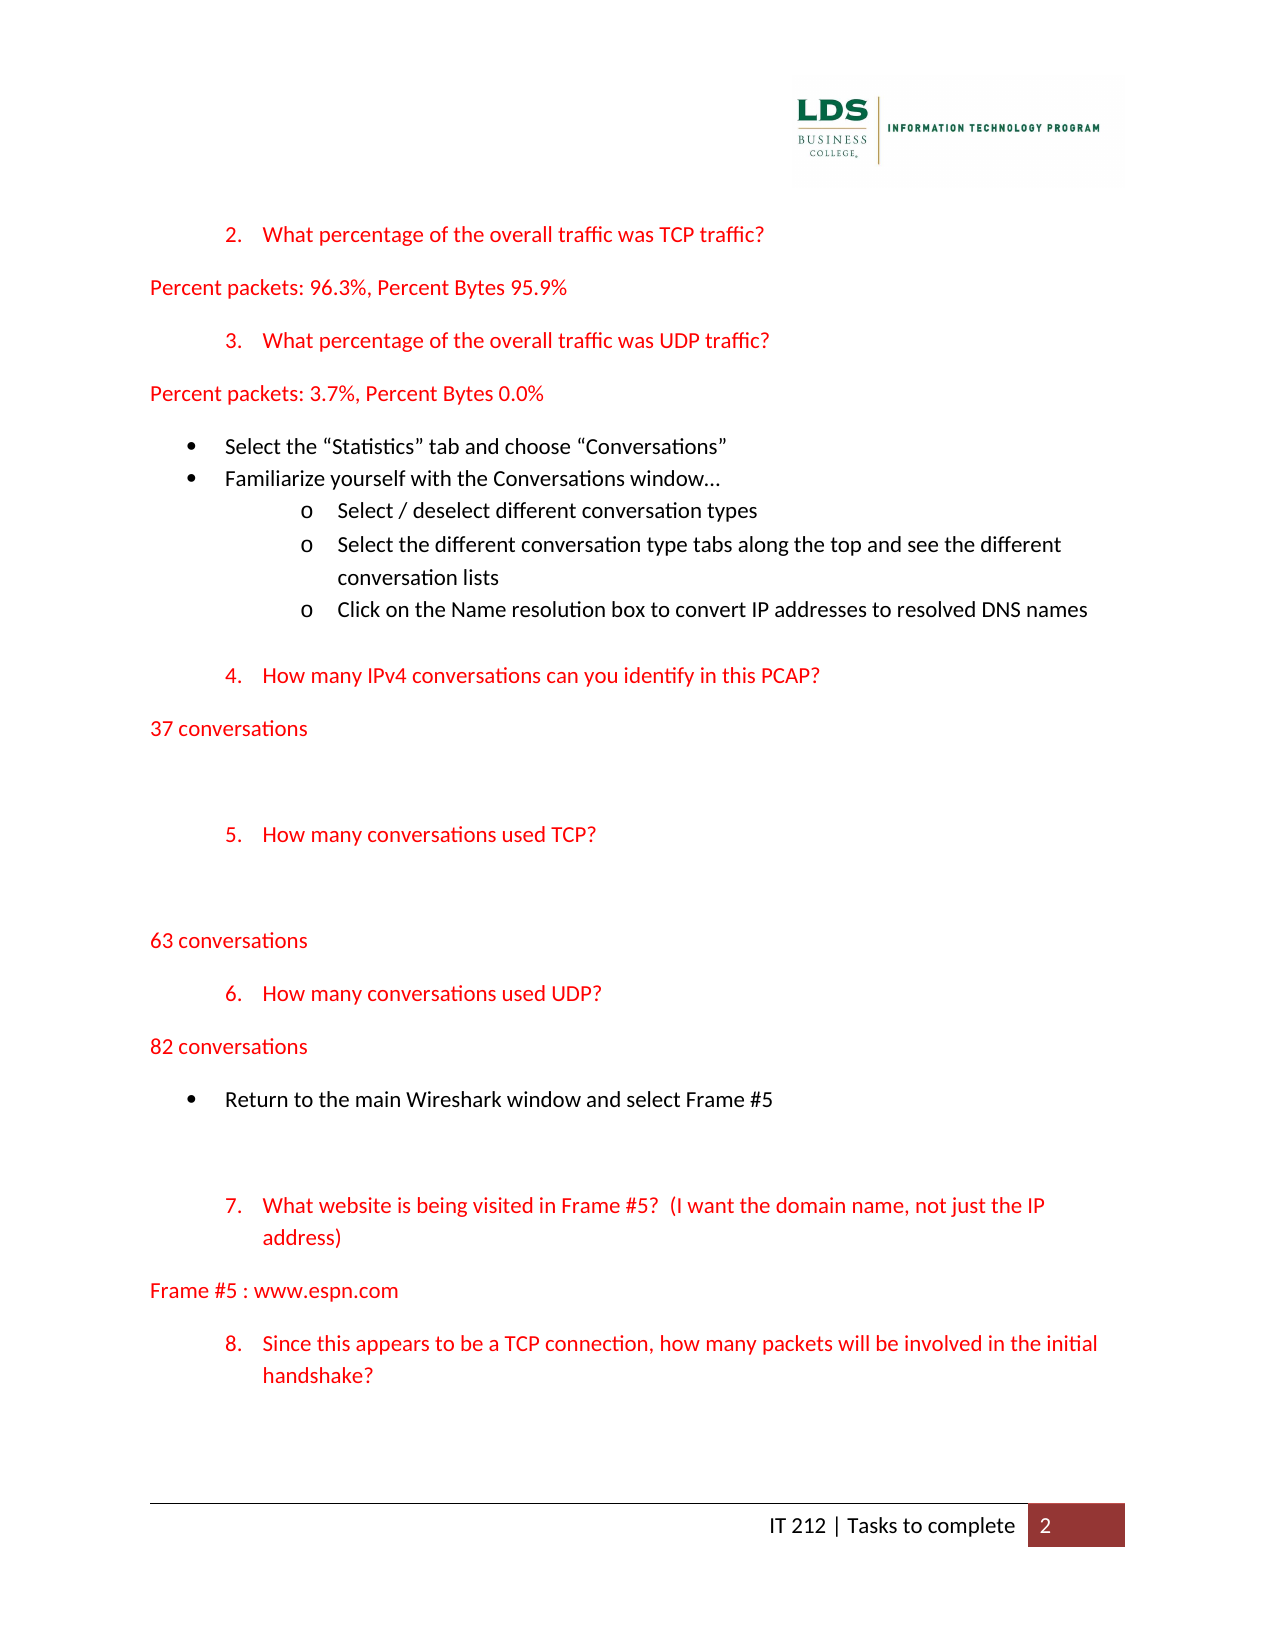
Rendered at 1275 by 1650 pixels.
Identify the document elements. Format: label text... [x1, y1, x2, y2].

list How many IPv4 conversations can you identify in this PCAP? [225, 661, 1125, 689]
list Select the different conversation type tabs along the top and see the different conversation lists [300, 530, 1125, 591]
list What percentage of the overall traffic was UDP traffic? [225, 326, 1125, 354]
list Select the “Statistics” tab and choose “Conversations” [187, 432, 1125, 460]
text Percent packets: 96.3%, Percent Bytes 95.9% [150, 273, 1125, 301]
text Percent packets: 3.7%, Percent Bytes 0.0% [150, 379, 1125, 407]
list What website is being visited in Frame #5? (I want the domain name, not just the IP address) [225, 1191, 1125, 1251]
text 37 conversations [150, 714, 1125, 742]
list How many conversations used TCP? [225, 820, 1125, 848]
list Since this appears to be a TCP connection, how many packets will be involved in the initial handshake? [225, 1329, 1125, 1389]
list Click on the Name resolution box to convert IP addresses to resolved DNS names [300, 595, 1125, 624]
text 82 conversations [150, 1032, 1125, 1060]
list Familiarize yourself with the Conversations window… [187, 464, 1125, 492]
text 63 conversations [150, 926, 1125, 954]
list Return to the main Wireshark window and select Frame #5 [187, 1085, 1125, 1113]
picture [792, 75, 1125, 188]
text Frame #5 : www.espn.com [150, 1276, 1125, 1304]
list Select / deselect different conversation types [300, 496, 1125, 525]
list What percentage of the overall traffic was TCP traffic? [225, 220, 1125, 248]
list How many conversations used UDP? [225, 979, 1125, 1007]
